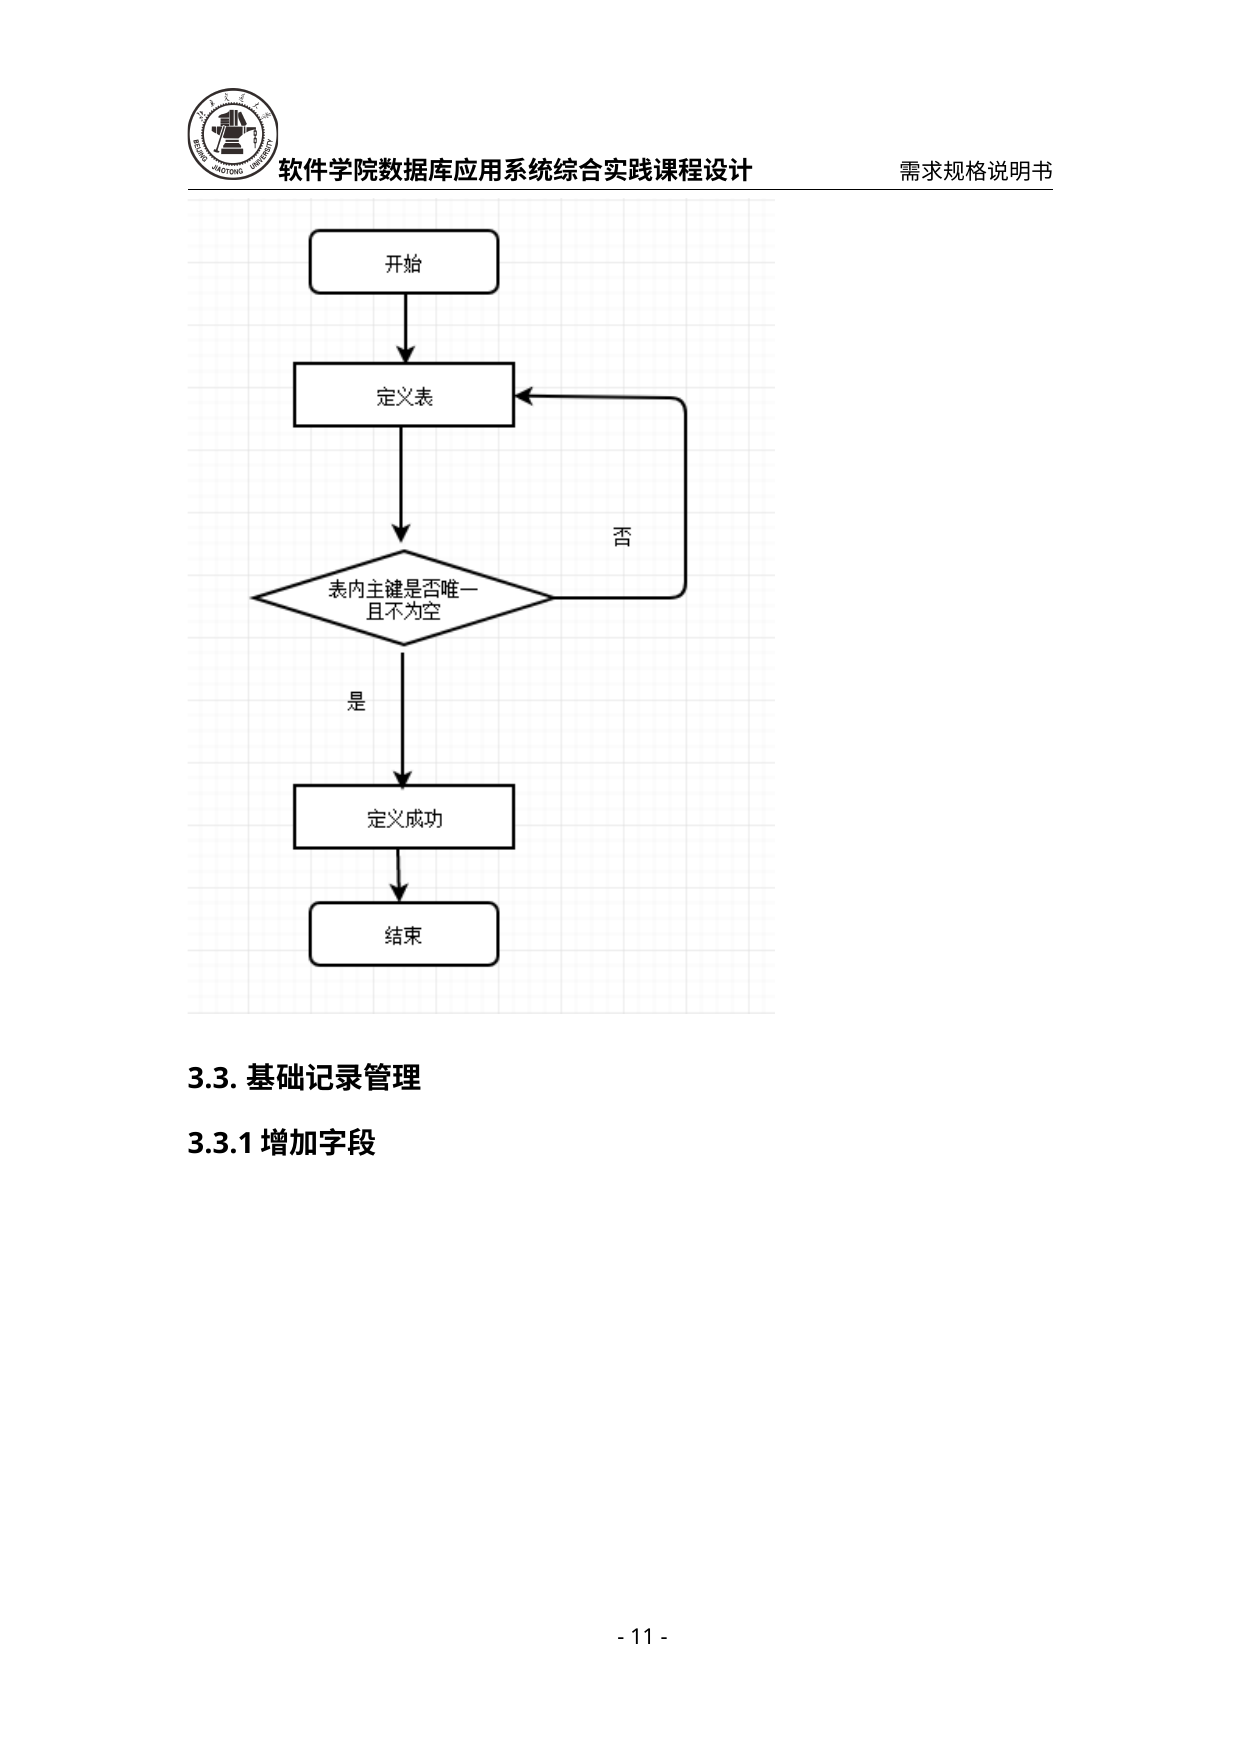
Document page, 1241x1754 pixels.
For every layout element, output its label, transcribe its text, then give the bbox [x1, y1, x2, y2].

picture [187, 198, 775, 1014]
picture [187, 88, 279, 180]
list 基础记录管理 [187, 1043, 1053, 1108]
text 3.3.1增加字段 [187, 1108, 1053, 1173]
